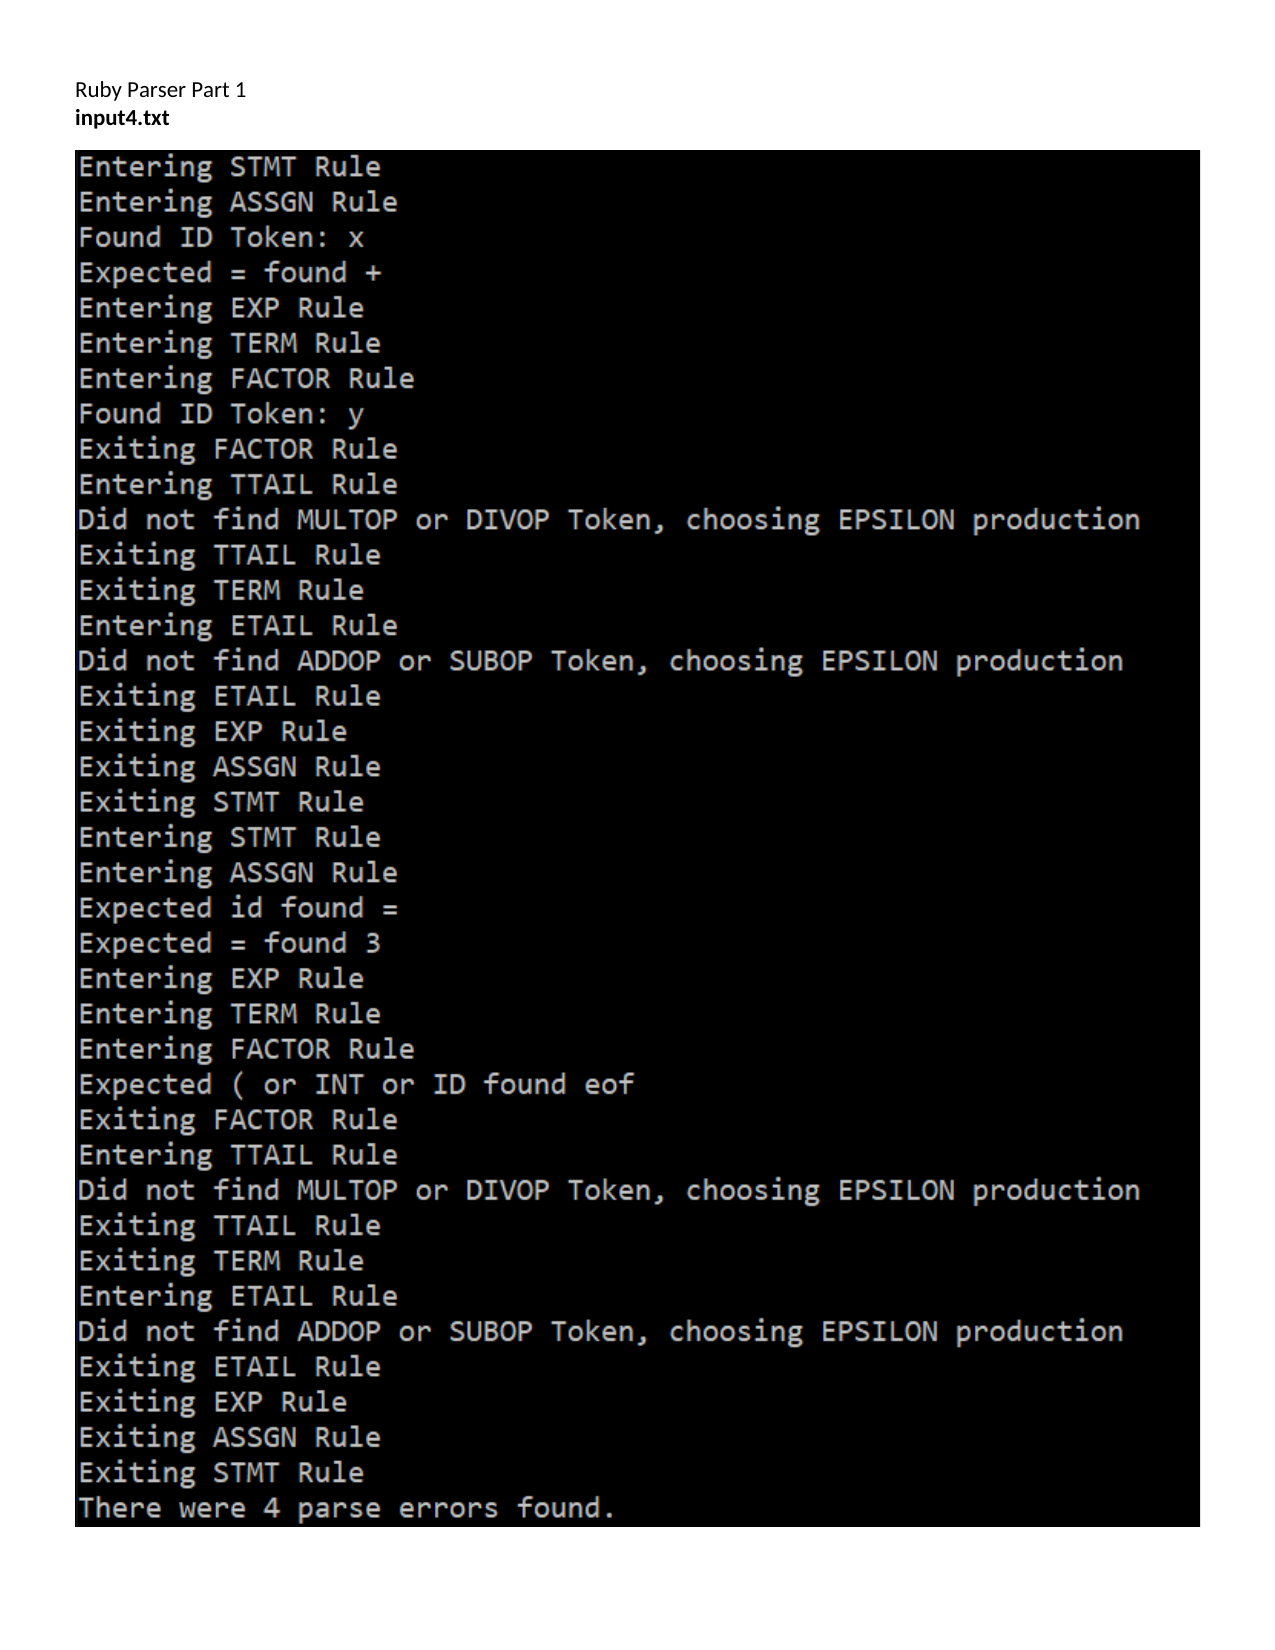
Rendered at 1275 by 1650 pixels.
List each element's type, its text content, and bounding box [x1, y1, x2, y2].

text input4.txt [75, 103, 1200, 131]
picture [75, 150, 1200, 1527]
